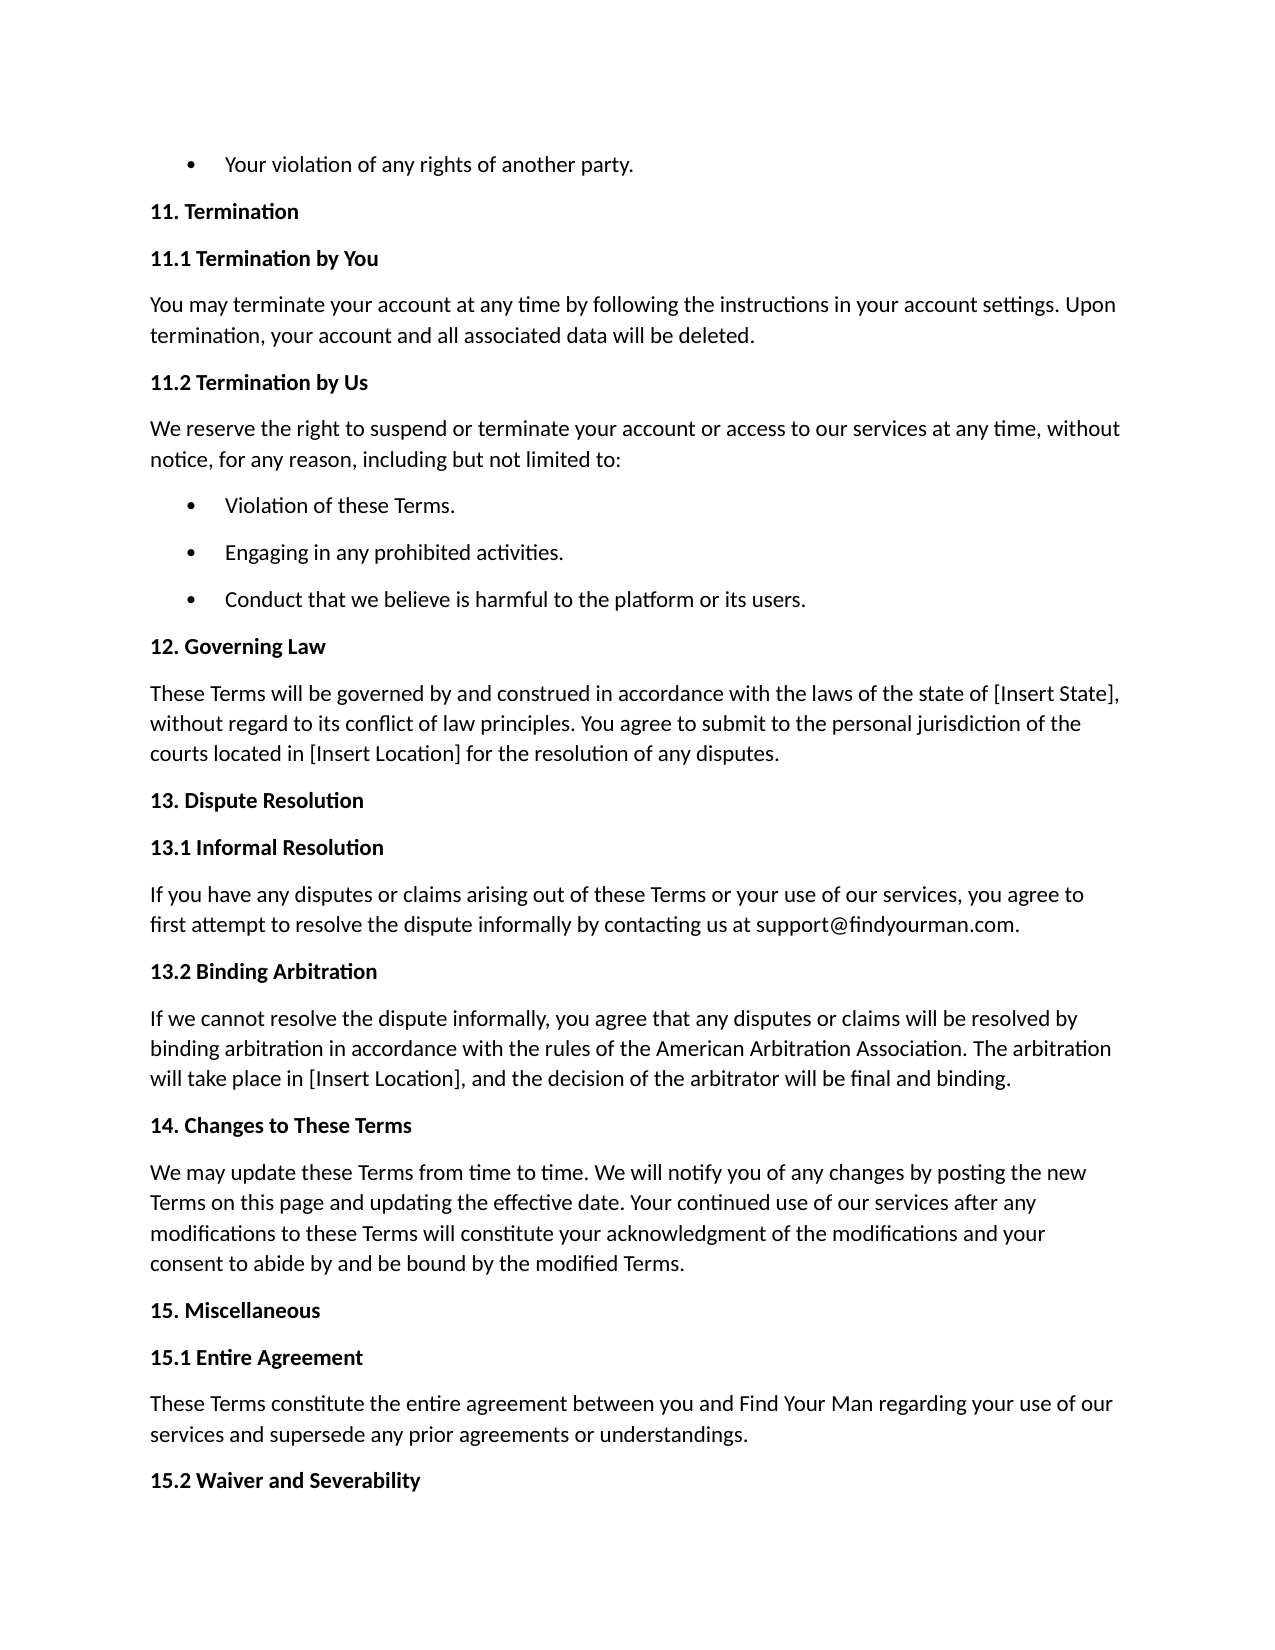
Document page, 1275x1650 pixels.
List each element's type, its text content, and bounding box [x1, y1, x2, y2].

text You may terminate your account at any time by following the instructions in your account settings. Upon termination, your account and all associated data will be deleted. [150, 291, 1125, 349]
list Your violation of any rights of another party. [187, 150, 1125, 178]
list Violation of these Terms. [187, 492, 1125, 520]
text 13.1 Informal Resolution [150, 833, 1125, 861]
text 15.2 Waiver and Severability [150, 1467, 1125, 1495]
text We reserve the right to suspend or terminate your account or access to our services at any time, without notice, for any reason, including but not limited to: [150, 414, 1125, 473]
text 15.1 Entire Agreement [150, 1343, 1125, 1371]
text If you have any disputes or claims arising out of these Terms or your use of our services, you agree to first attempt to resolve the dispute informally by contacting us at support@findyourman.com. [150, 880, 1125, 938]
list Conduct that we believe is harmful to the platform or its users. [187, 585, 1125, 613]
text These Terms constitute the entire agreement between you and Find Your Man regarding your use of our services and supersede any prior agreements or understandings. [150, 1389, 1125, 1448]
text 13. Dispute Resolution [150, 786, 1125, 814]
text We may update these Terms from time to time. We will notify you of any changes by posting the new Terms on this page and updating the effective date. Your continued use of our services after any modifications to these Terms will constitute your acknowledgment of the modifications and your consent to abide by and be bound by the modified Terms. [150, 1158, 1125, 1277]
list Engaging in any prohibited activities. [187, 538, 1125, 567]
text These Terms will be governed by and construed in accordance with the laws of the state of [Insert State], without regard to its conflict of law principles. You agree to submit to the personal jurisdiction of the courts located in [Insert Location] for the resolution of any disputes. [150, 679, 1125, 768]
text 14. Changes to These Terms [150, 1111, 1125, 1139]
text 11. Termination [150, 197, 1125, 225]
text If we cannot resolve the dispute informally, you agree that any disputes or claims will be resolved by binding arbitration in accordance with the rules of the American Arbitration Association. The arbitration will take place in [Insert Location], and the decision of the arbitrator will be final and binding. [150, 1004, 1125, 1093]
text 13.2 Binding Arbitration [150, 957, 1125, 985]
text 11.2 Termination by Us [150, 368, 1125, 396]
text 11.1 Termination by You [150, 244, 1125, 272]
text 12. Governing Law [150, 632, 1125, 660]
text 15. Miscellaneous [150, 1296, 1125, 1324]
